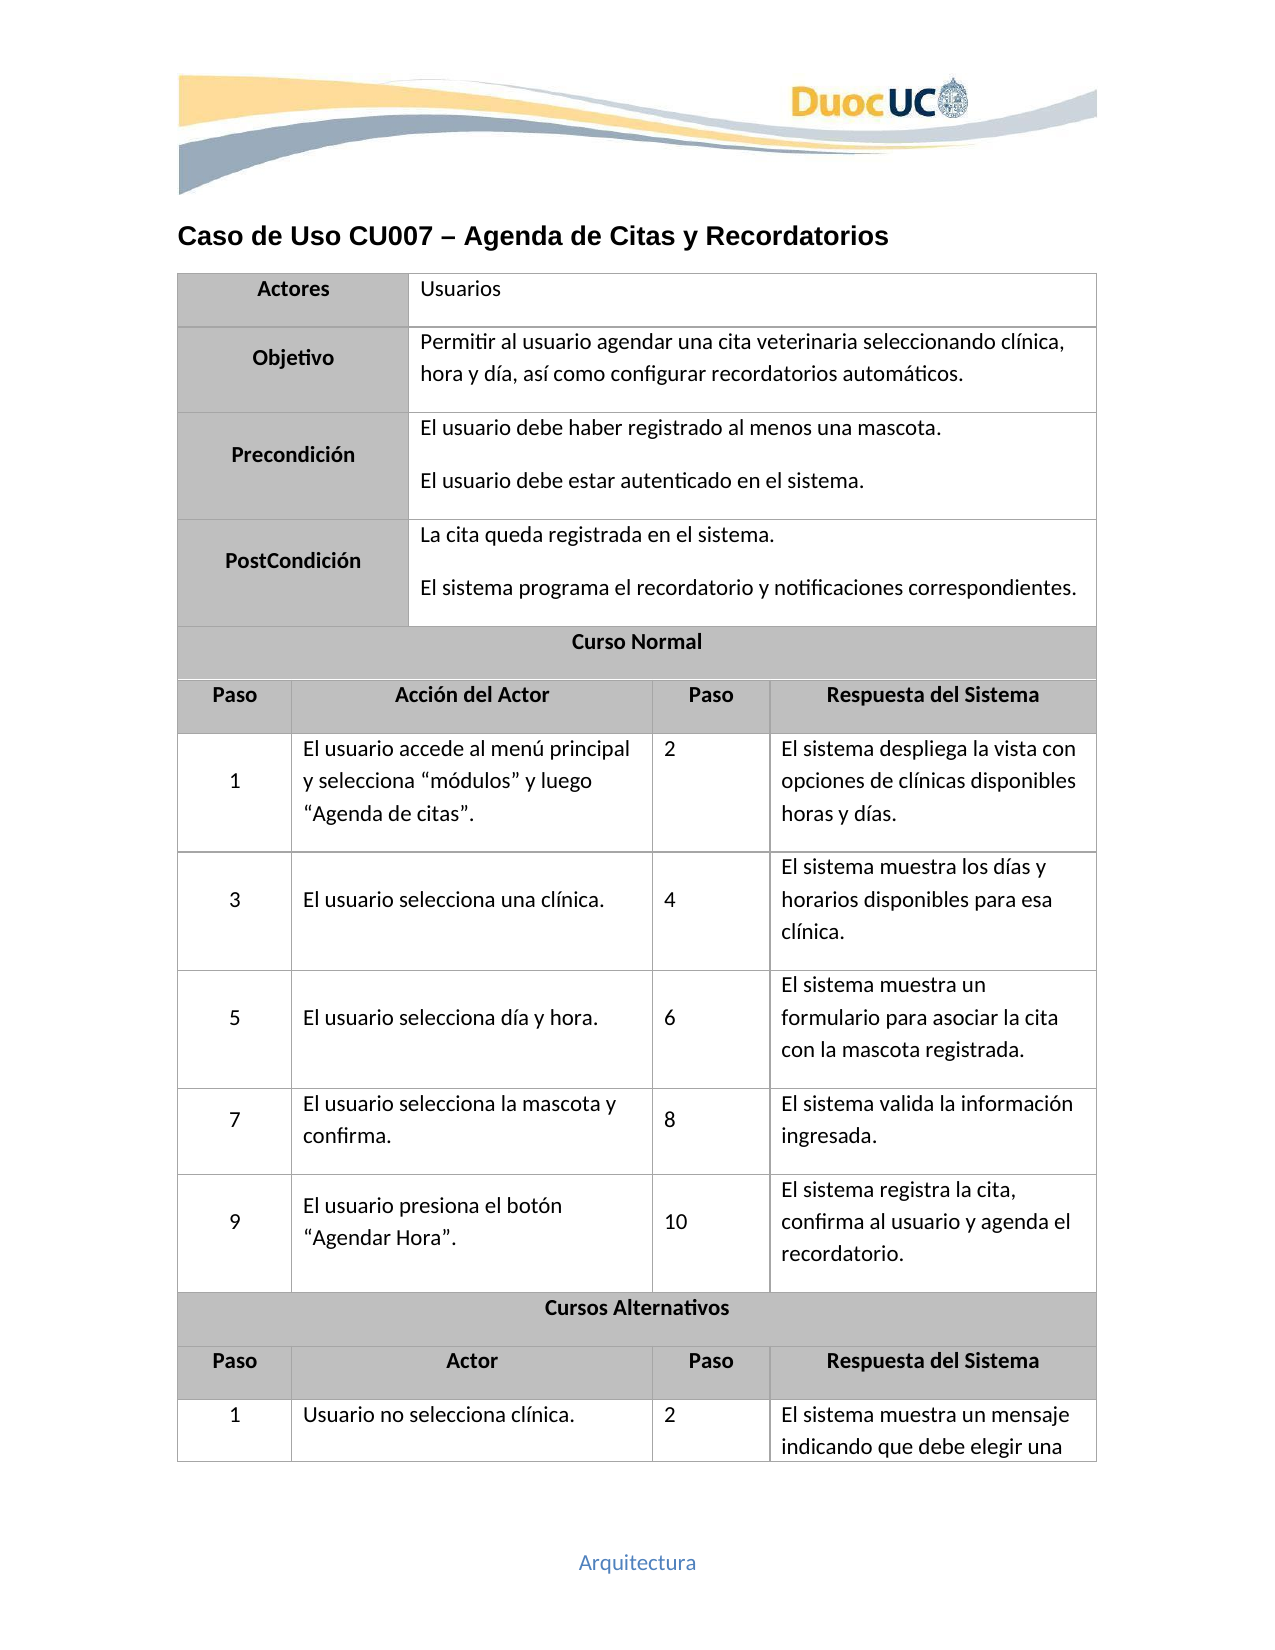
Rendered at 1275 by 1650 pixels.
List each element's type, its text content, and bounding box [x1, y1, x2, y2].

table_cell El sistema valida la información ingresada. [771, 1089, 1096, 1174]
table_cell Paso [653, 681, 769, 733]
table_header Usuarios [409, 274, 1096, 326]
table_cell La cita queda registrada en el sistema. El sistema programa el recordatorio y notificaciones correspondientes. [409, 520, 1096, 626]
table_cell 9 [178, 1175, 291, 1292]
table_header Actores [178, 274, 408, 326]
table_cell Acción del Actor [292, 681, 652, 733]
table_cell 7 [178, 1089, 291, 1174]
picture [177, 73, 1098, 195]
table_cell Respuesta del Sistema [771, 681, 1096, 733]
table_cell Paso [178, 681, 291, 733]
table_cell El usuario debe haber registrado al menos una mascota. El usuario debe estar autenticado en el sistema. [409, 413, 1096, 519]
table_cell Objetivo [178, 328, 408, 412]
table_cell El sistema muestra los días y horarios disponibles para esa clínica. [771, 853, 1096, 969]
table_cell 4 [653, 853, 769, 969]
table_cell 10 [653, 1175, 769, 1292]
table_cell El sistema despliega la vista con opciones de clínicas disponibles horas y días. [771, 734, 1096, 851]
table_cell El sistema muestra un mensaje indicando que debe elegir una clínica para continuar. [771, 1400, 1096, 1461]
table_cell Cursos Alternativos [178, 1293, 1096, 1346]
table_cell El usuario selecciona la mascota y confirma. [292, 1089, 652, 1174]
table_cell 6 [653, 971, 769, 1088]
table_cell El sistema registra la cita, confirma al usuario y agenda el recordatorio. [771, 1175, 1096, 1292]
table_cell El usuario presiona el botón “Agendar Hora”. [292, 1175, 652, 1292]
table_cell 3 [178, 853, 291, 969]
table_cell Respuesta del Sistema [771, 1347, 1096, 1399]
table_cell Permitir al usuario agendar una cita veterinaria seleccionando clínica, hora y día, así como configurar recordatorios automáticos. [409, 328, 1096, 412]
table_cell Precondición [178, 413, 408, 519]
table_cell Curso Normal [178, 627, 1096, 679]
table_cell 5 [178, 971, 291, 1088]
table_cell PostCondición [178, 520, 408, 626]
table_cell 1 [178, 734, 291, 851]
table_cell 2 [653, 734, 769, 851]
table_cell El usuario selecciona una clínica. [292, 853, 652, 969]
table_cell Paso [178, 1347, 291, 1399]
table_cell El sistema muestra un formulario para asociar la cita con la mascota registrada. [771, 971, 1096, 1088]
table_cell El usuario accede al menú principal y selecciona “módulos” y luego “Agenda de citas”. [292, 734, 652, 851]
table_cell Usuario no selecciona clínica. [292, 1400, 652, 1461]
table_cell Paso [653, 1347, 769, 1399]
table_cell 1 [178, 1400, 291, 1461]
table_cell Actor [292, 1347, 652, 1399]
table_cell 2 [653, 1400, 769, 1461]
text Caso de Uso CU007 – Agenda de Citas y Recordatorios [177, 219, 1098, 251]
table_cell 8 [653, 1089, 769, 1174]
table_cell El usuario selecciona día y hora. [292, 971, 652, 1088]
